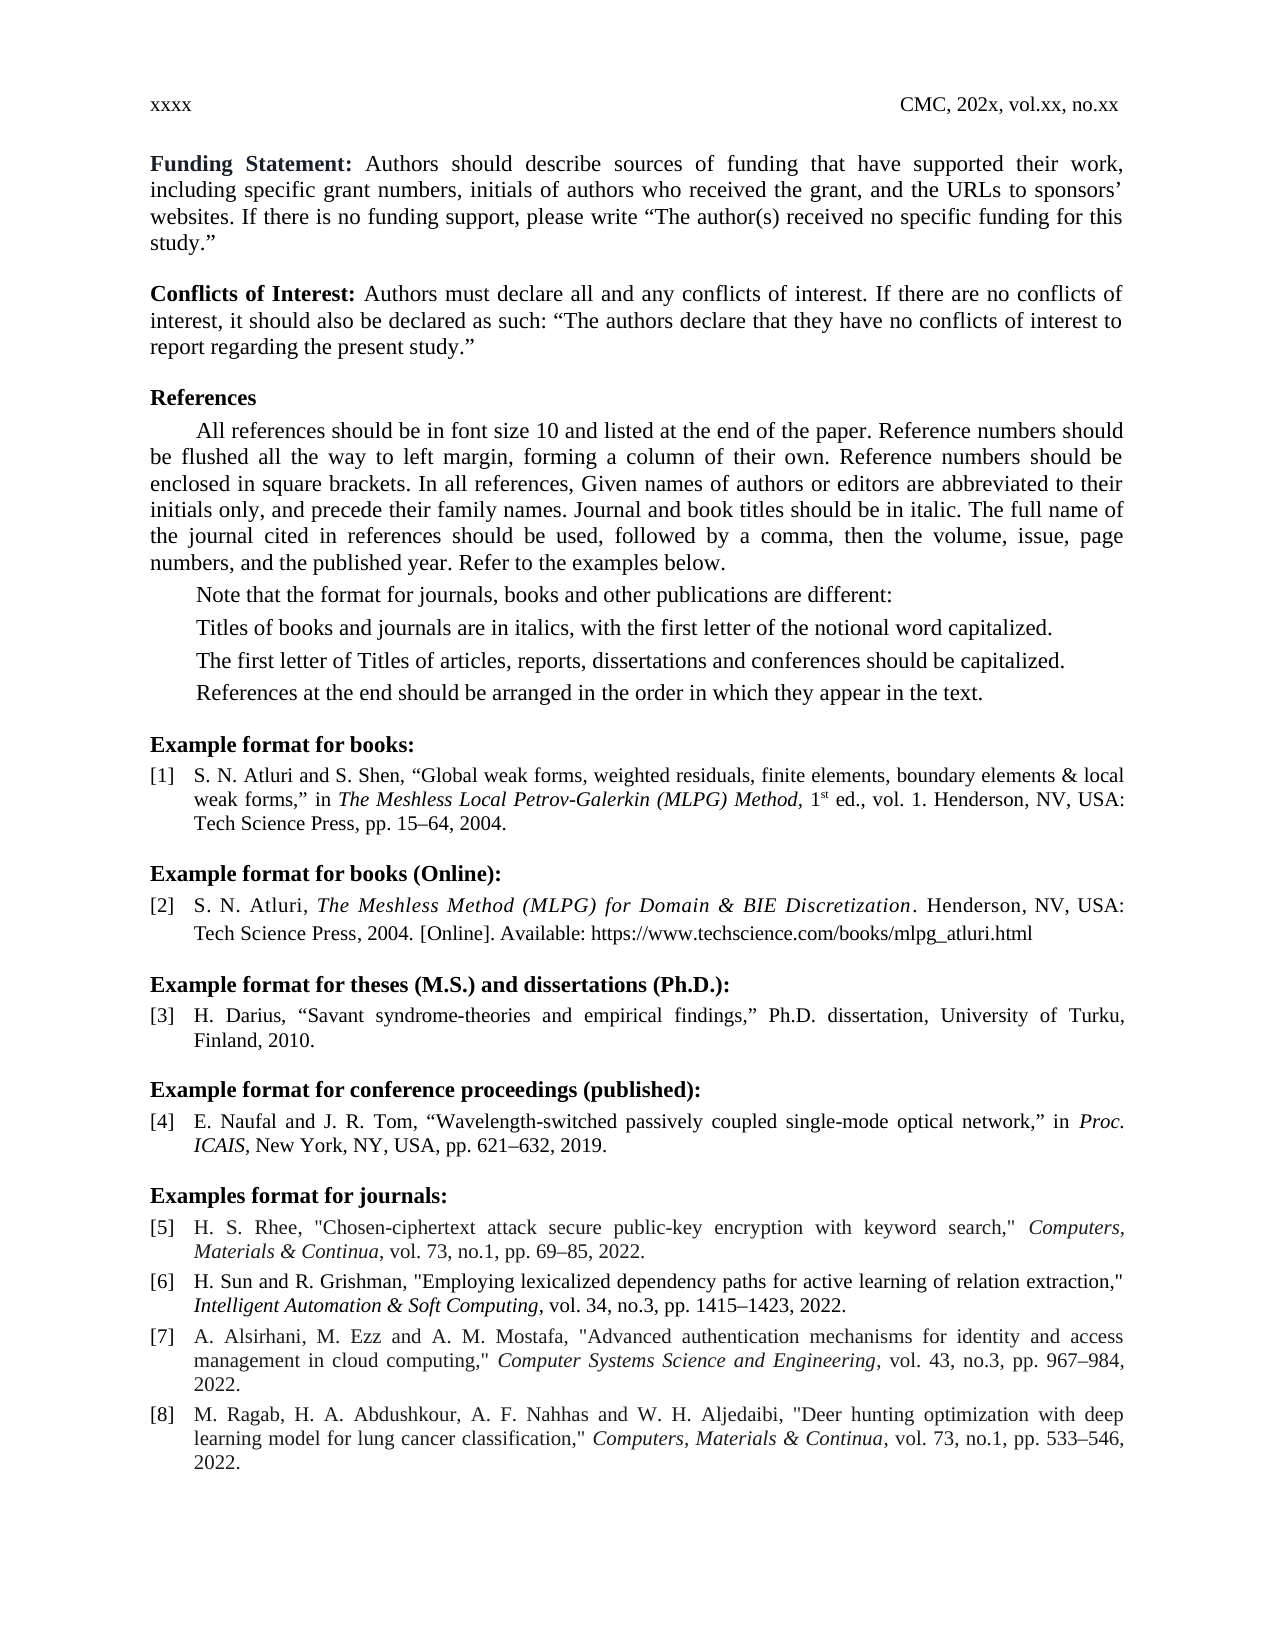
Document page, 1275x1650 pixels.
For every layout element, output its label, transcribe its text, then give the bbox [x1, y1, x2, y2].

list S. N. Atluri and S. Shen, “Global weak forms, weighted residuals, finite elements, boundary elements & local weak forms,” in The Meshless Local Petrov-Galerkin (MLPG) Method, 1st ed., vol. 1. Henderson, NV, USA: Tech Science Press, pp. 15–64, 2004. [150, 763, 1125, 835]
text All references should be in font size 10 and listed at the end of the paper. Reference numbers should be flushed all the way to left margin, forming a column of their own. Reference numbers should be enclosed in square brackets. In all references, Given names of authors or editors are abbreviated to their initials only, and precede their family names. Journal and book titles should be in italic. The full name of the journal cited in references should be used, followed by a comma, then the volume, issue, page numbers, and the published year. Refer to the examples below. [150, 417, 1125, 575]
text The first letter of Titles of articles, reports, dissertations and conferences should be capitalized. [150, 647, 1125, 673]
subtitle Example format for books (Online): [150, 860, 1125, 887]
list A. Alsirhani, M. Ezz and A. M. Mostafa, "Advanced authentication mechanisms for identity and access management in cloud computing," Computer Systems Science and Engineering, vol. 43, no.3, pp. 967–984, 2022. [150, 1324, 1125, 1396]
subtitle References [150, 384, 1125, 411]
subtitle Example format for conference proceedings (published): [150, 1077, 1125, 1103]
text References at the end should be arranged in the order in which they appear in the text. [150, 679, 1125, 706]
list E. Naufal and J. R. Tom, “Wavelength-switched passively coupled single-mode optical network,” in Proc. ICAIS, New York, NY, USA, pp. 621–632, 2019. [150, 1109, 1125, 1157]
subtitle Example format for theses (M.S.) and dissertations (Ph.D.): [150, 971, 1125, 997]
text Conflicts of Interest: Authors must declare all and any conflicts of interest. If there are no conflicts of interest, it should also be declared as such: “The authors declare that they have no conflicts of interest to report regarding the present study.” [150, 280, 1125, 359]
text Note that the format for journals, books and other publications are different: [150, 581, 1125, 608]
subtitle Example format for books: [150, 731, 1125, 757]
list H. Sun and R. Grishman, "Employing lexicalized dependency paths for active learning of relation extraction," Intelligent Automation & Soft Computing, vol. 34, no.3, pp. 1415–1423, 2022. [150, 1269, 1125, 1317]
list H. S. Rhee, "Chosen-ciphertext attack secure public-key encryption with keyword search," Computers, Materials & Continua, vol. 73, no.1, pp. 69–85, 2022. [150, 1215, 1125, 1263]
list S. N. Atluri, The Meshless Method (MLPG) for Domain & BIE Discretization. Henderson, NV, USA: Tech Science Press, 2004. [Online]. Available: https://www.techscience.com/books/mlpg_atluri.html [150, 893, 1125, 946]
list M. Ragab, H. A. Abdushkour, A. F. Nahhas and W. H. Aljedaibi, "Deer hunting optimization with deep learning model for lung cancer classification," Computers, Materials & Continua, vol. 73, no.1, pp. 533–546, 2022. [150, 1402, 1125, 1474]
list H. Darius, “Savant syndrome-theories and empirical findings,” Ph.D. dissertation, University of Turku, Finland, 2010. [150, 1003, 1125, 1052]
text Titles of books and journals are in italics, with the first letter of the notional word capitalized. [150, 614, 1125, 640]
subtitle Examples format for journals: [150, 1182, 1125, 1209]
text Funding Statement: Authors should describe sources of funding that have supported their work, including specific grant numbers, initials of authors who received the grant, and the URLs to sponsors’ websites. If there is no funding support, please write “The author(s) received no specific funding for this study.” [150, 150, 1125, 255]
